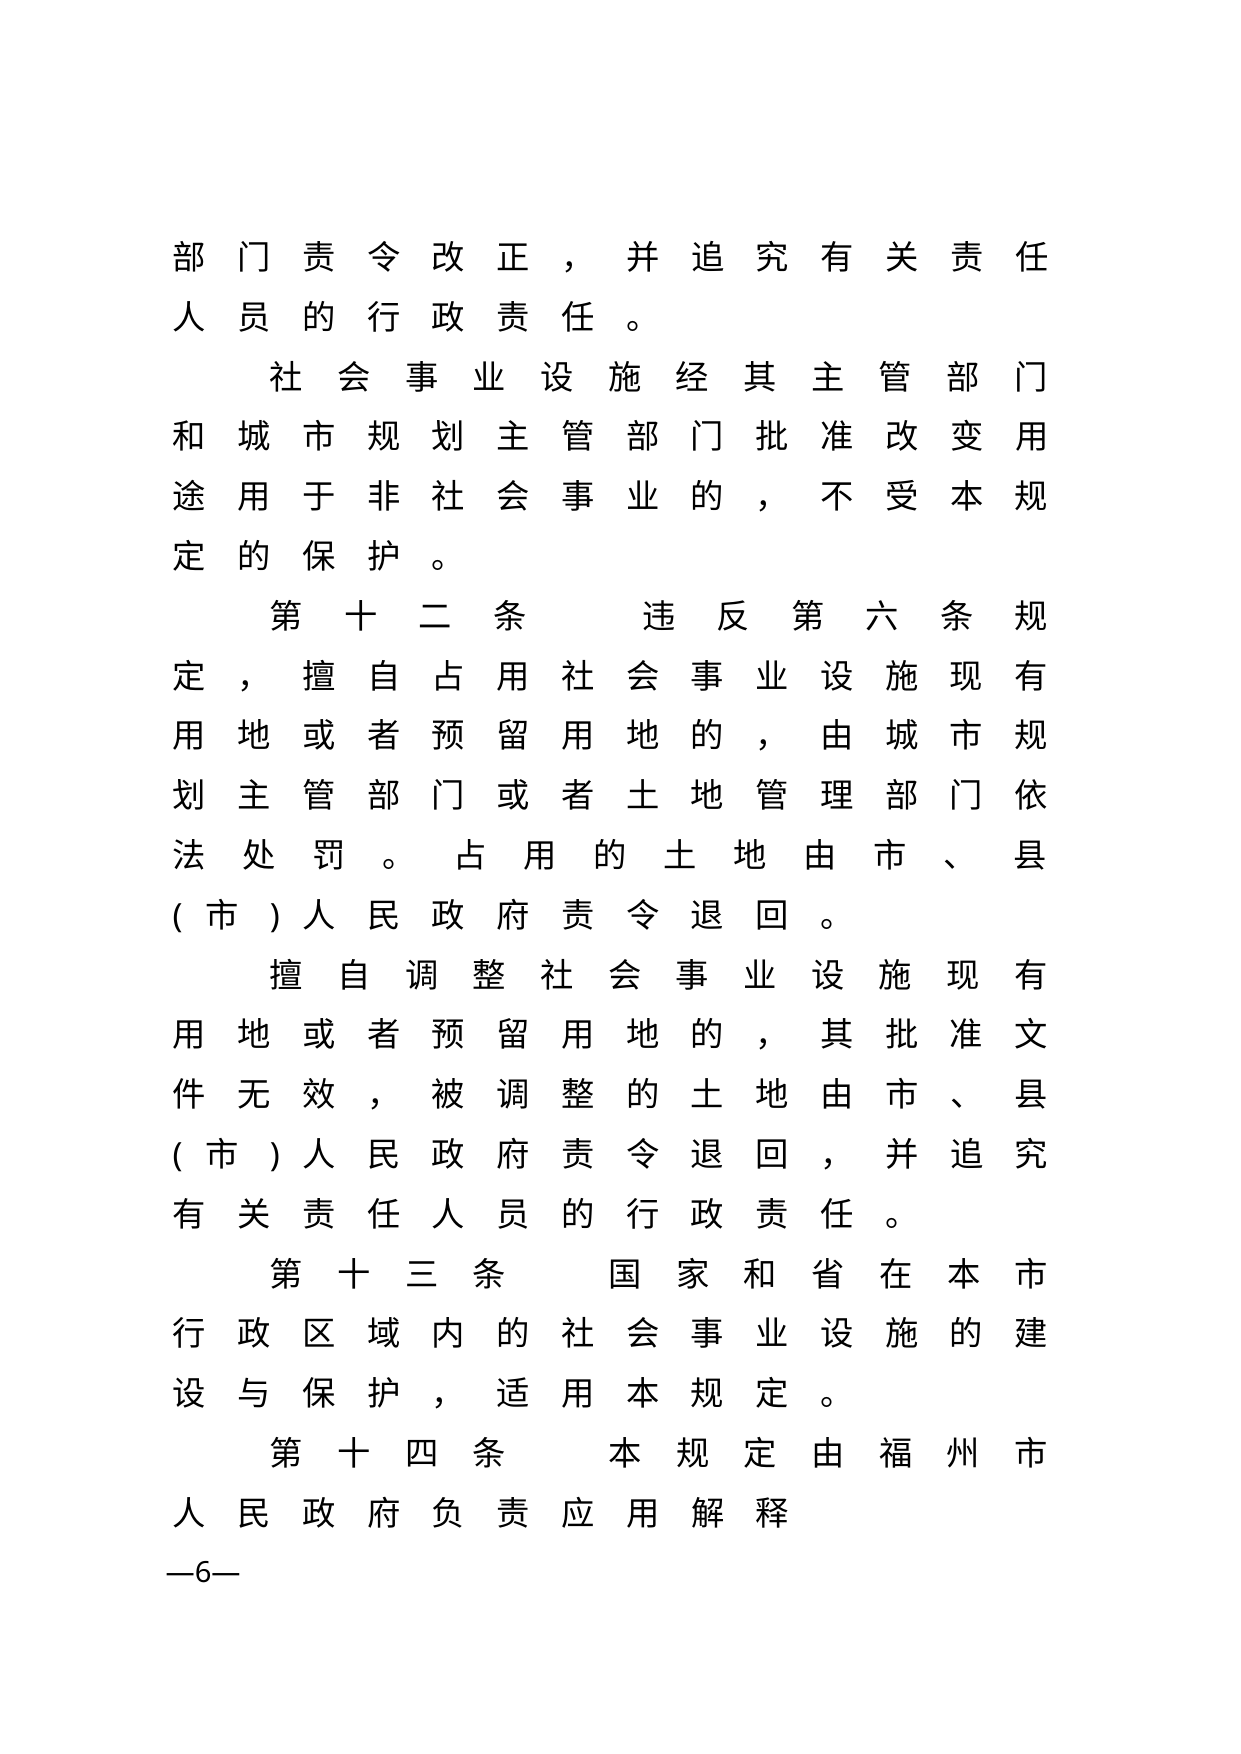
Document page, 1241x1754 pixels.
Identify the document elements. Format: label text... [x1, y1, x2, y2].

text 第十三条 国家和省在本市行政区域内的社会事业设施的建设与保护，适用本规定。 [172, 1242, 1079, 1421]
text 第十四条 本规定由福州市人民政府负责应用解释 [172, 1421, 1079, 1541]
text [172, 225, 1079, 345]
text 第十二条 违反第六条规定，擅自占用社会事业设施现有用地或者预留用地的，由城市规划主管部门或者土地管理部门依法处罚。占用的土地由市、县(市)人民政府责令退回。 [172, 584, 1079, 943]
text 擅自调整社会事业设施现有用地或者预留用地的，其批准文件无效，被调整的土地由市、县(市)人民政府责令退回，并追究有关责任人员的行政责任。 [172, 943, 1079, 1242]
text 社会事业设施经其主管部门和城市规划主管部门批准改变用途用于非社会事业的，不受本规定的保护。 [172, 345, 1079, 584]
